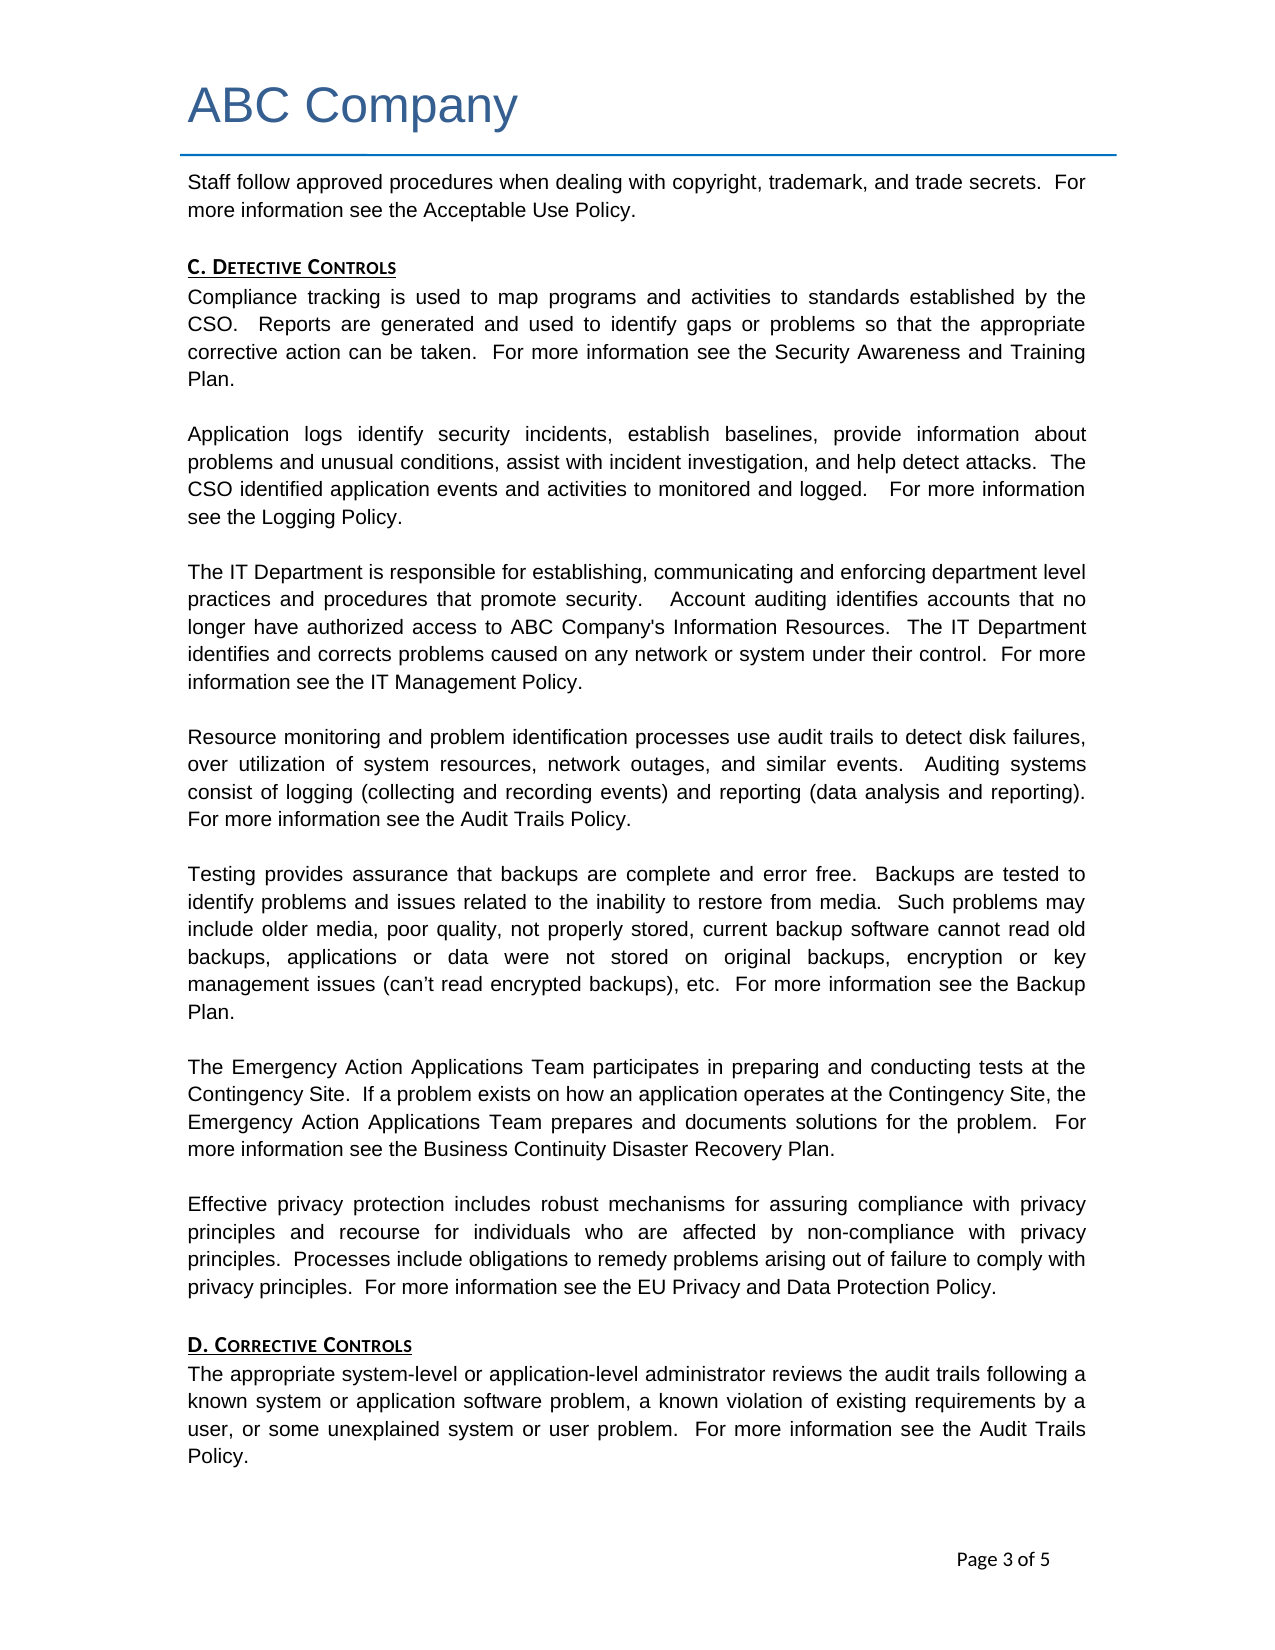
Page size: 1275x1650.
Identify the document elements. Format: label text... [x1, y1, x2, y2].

text The Emergency Action Applications Team participates in preparing and conducting tests at the Contingency Site. If a problem exists on how an application operates at the Contingency Site, the Emergency Action Applications Team prepares and documents solutions for the problem. For more information see the Business Continuity Disaster Recovery Plan. [187, 1055, 1087, 1161]
text C. Detective Controls [187, 252, 1087, 281]
text Resource monitoring and problem identification processes use audit trails to detect disk failures, over utilization of system resources, network outages, and similar events. Auditing systems consist of logging (collecting and recording events) and reporting (data analysis and reporting). For more information see the Audit Trails Policy. [187, 725, 1087, 831]
text Application logs identify security incidents, establish baselines, provide information about problems and unusual conditions, assist with incident investigation, and help detect attacks. The CSO identified application events and activities to monitored and logged. For more information see the Logging Policy. [187, 422, 1087, 529]
text The IT Department is responsible for establishing, communicating and enforcing department level practices and procedures that promote security. Account auditing identifies accounts that no longer have authorized access to ABC Company's Information Resources. The IT Department identifies and corrects problems caused on any network or system under their control. For more information see the IT Management Policy. [187, 560, 1087, 694]
text Compliance tracking is used to map programs and activities to standards established by the CSO. Reports are generated and used to identify gaps or problems so that the appropriate corrective action can be taken. For more information see the Security Awareness and Training Plan. [187, 285, 1087, 391]
text Testing provides assurance that backups are complete and error free. Backups are tested to identify problems and issues related to the inability to restore from media. Such problems may include older media, poor quality, not properly stored, current backup software cannot read old backups, applications or data were not stored on original backups, encryption or key management issues (can’t read encrypted backups), etc. For more information see the Backup Plan. [187, 862, 1087, 1024]
text Effective privacy protection includes robust mechanisms for assuring compliance with privacy principles and recourse for individuals who are affected by non-compliance with privacy principles. Processes include obligations to remedy problems arising out of failure to comply with privacy principles. For more information see the EU Privacy and Data Protection Policy. [187, 1192, 1087, 1299]
text Staff follow approved procedures when dealing with copyright, trademark, and trade secrets. For more information see the Acceptable Use Policy. [187, 170, 1087, 221]
text The appropriate system-level or application-level administrator reviews the audit trails following a known system or application software problem, a known violation of existing requirements by a user, or some unexplained system or user problem. For more information see the Audit Trails Policy. [187, 1362, 1087, 1468]
text D. Corrective Controls [187, 1330, 1087, 1358]
